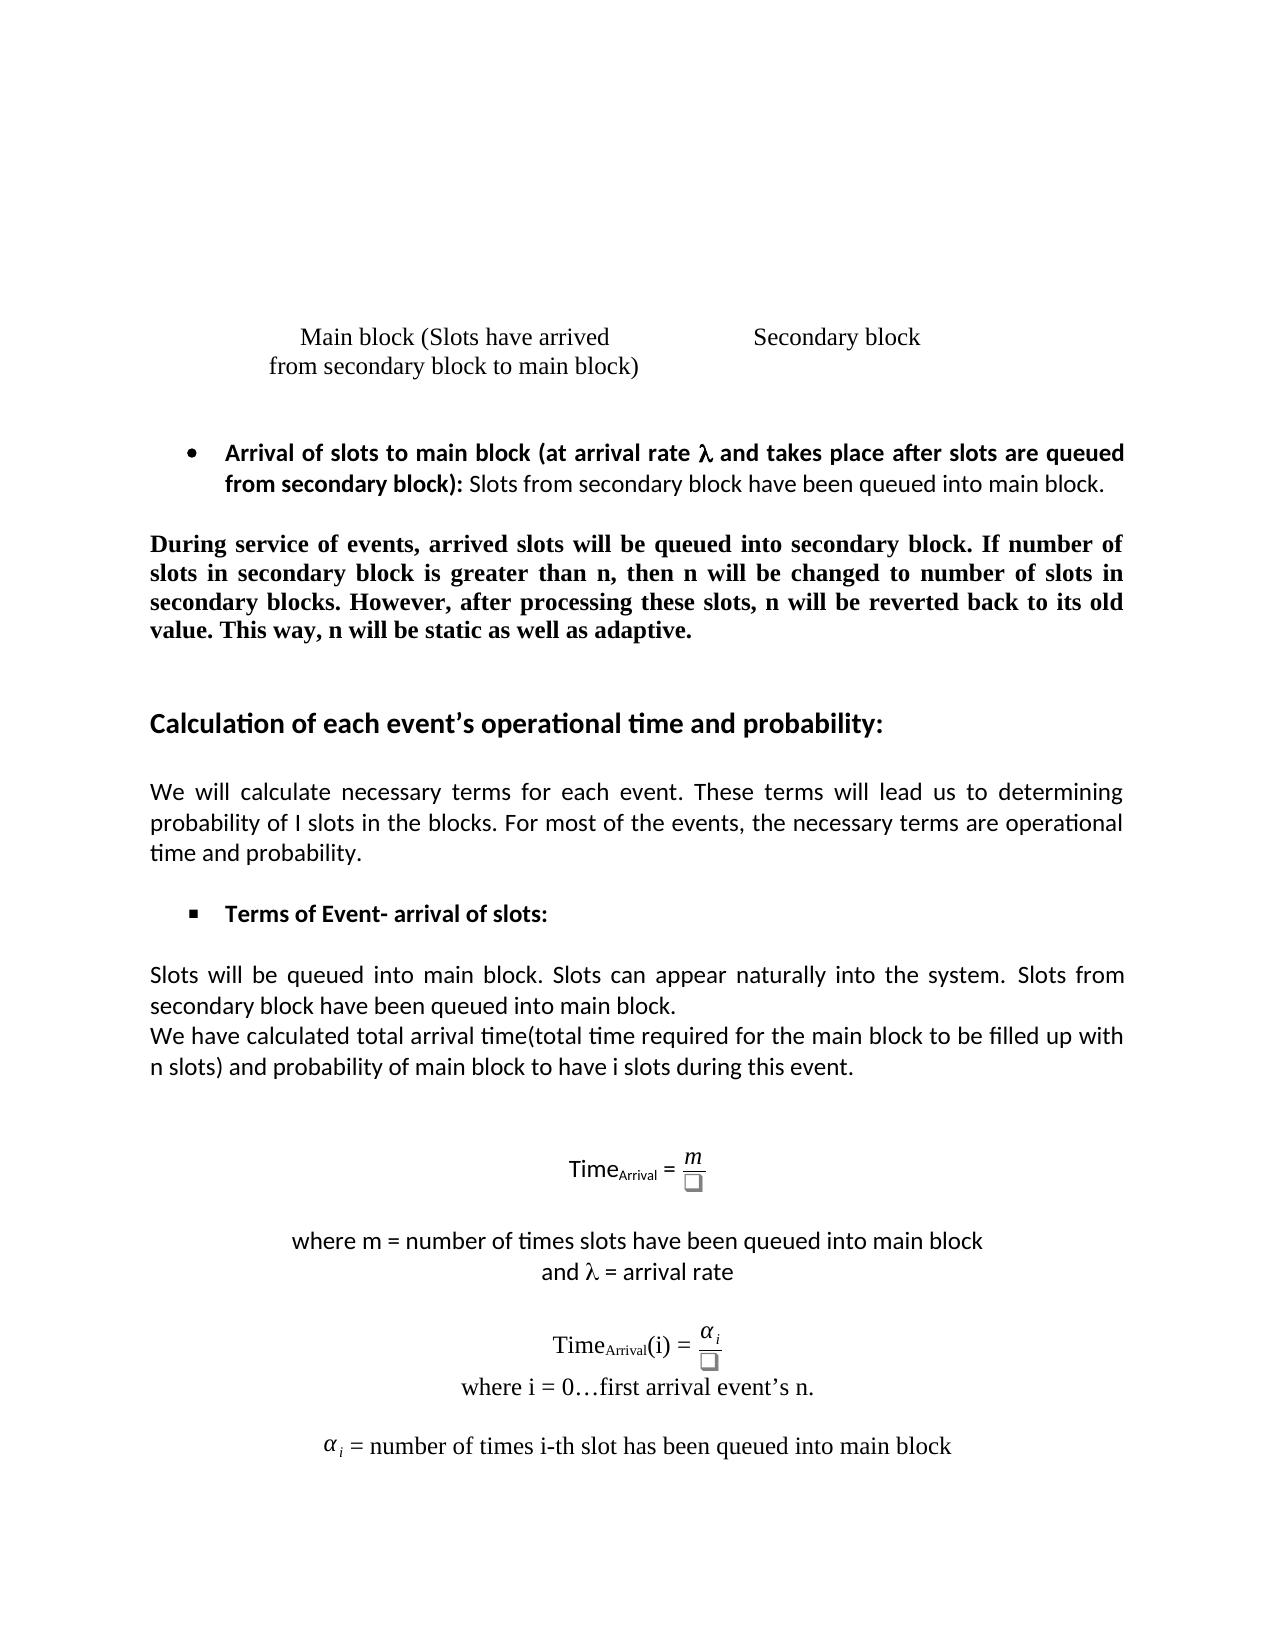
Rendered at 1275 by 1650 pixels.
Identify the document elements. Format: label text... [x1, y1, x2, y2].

text where i = 0…first arrival event’s n. [150, 1372, 1125, 1401]
text We will calculate necessary terms for each event. These terms will lead us to determining probability of I slots in the blocks. For most of the events, the necessary terms are operational time and probability. [150, 776, 1125, 868]
text Calculation of each event’s operational time and probability: [150, 705, 1125, 741]
list Terms of Event- arrival of slots: [187, 898, 1125, 929]
text Slots will be queued into main block. Slots can appear naturally into the system. Slots from secondary block have been queued into main block. [150, 959, 1125, 1021]
text We have calculated total arrival time(total time required for the main block to be filled up with n slots) and probability of main block to have i slots during this event. [150, 1021, 1125, 1082]
list Arrival of slots to main block (at arrival rate and takes place after slots are queued from secondary block): Slots from secondary block have been queued into main block. [187, 437, 1125, 498]
text TimeArrival(i) = [150, 1317, 1125, 1372]
text TimeArrival = [150, 1143, 1125, 1194]
text = number of times i-th slot has been queued into main block [150, 1430, 1125, 1461]
text and = arrival rate [150, 1256, 1125, 1286]
text Main block (Slots have arrived Secondary block [225, 322, 1125, 351]
text During service of events, arrived slots will be queued into secondary block. If number of slots in secondary block is greater than n, then n will be changed to number of slots in secondary blocks. However, after processing these slots, n will be reverted back to its old value. This way, n will be static as well as adaptive. [150, 529, 1125, 644]
text from secondary block to main block) [150, 351, 1125, 380]
text where m = number of times slots have been queued into main block [150, 1225, 1125, 1256]
